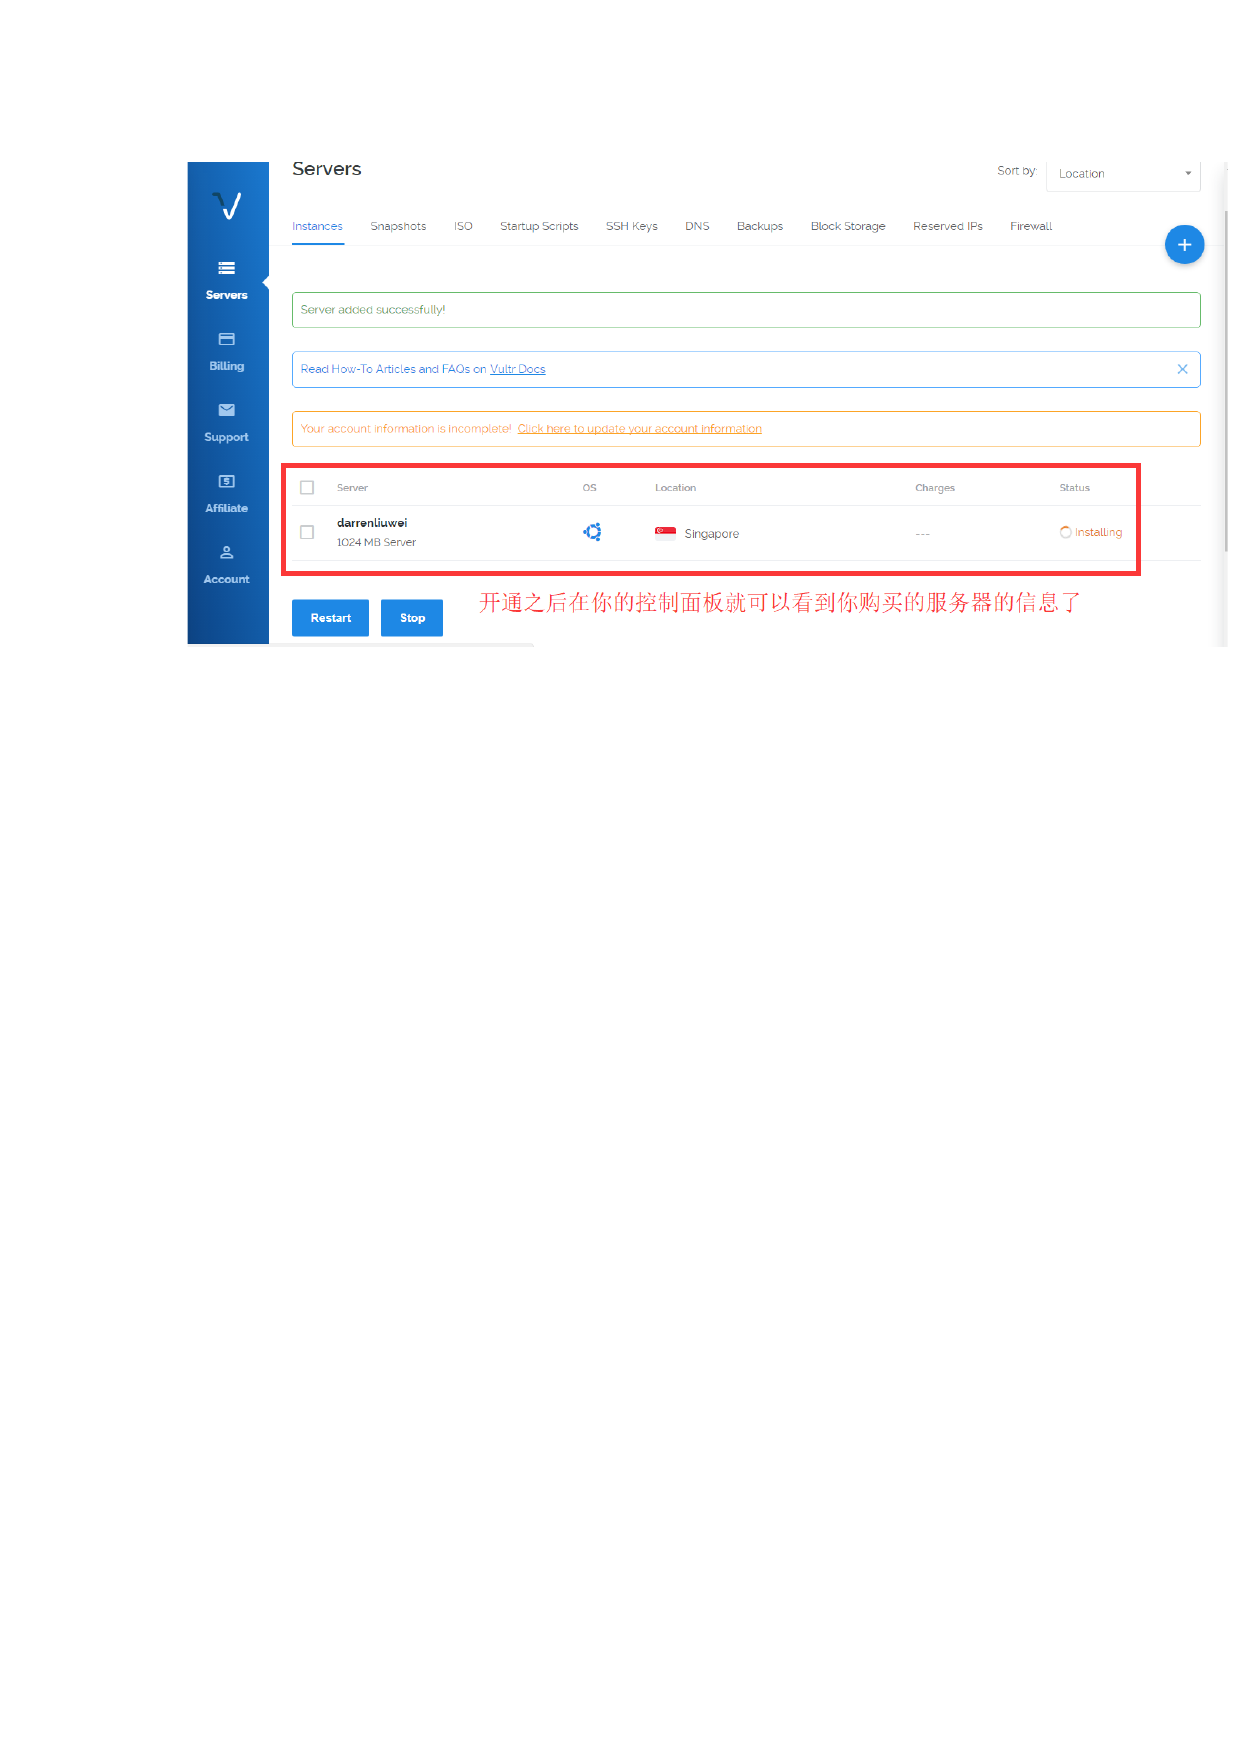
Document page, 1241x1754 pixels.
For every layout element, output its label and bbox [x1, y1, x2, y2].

picture [187, 162, 1228, 647]
